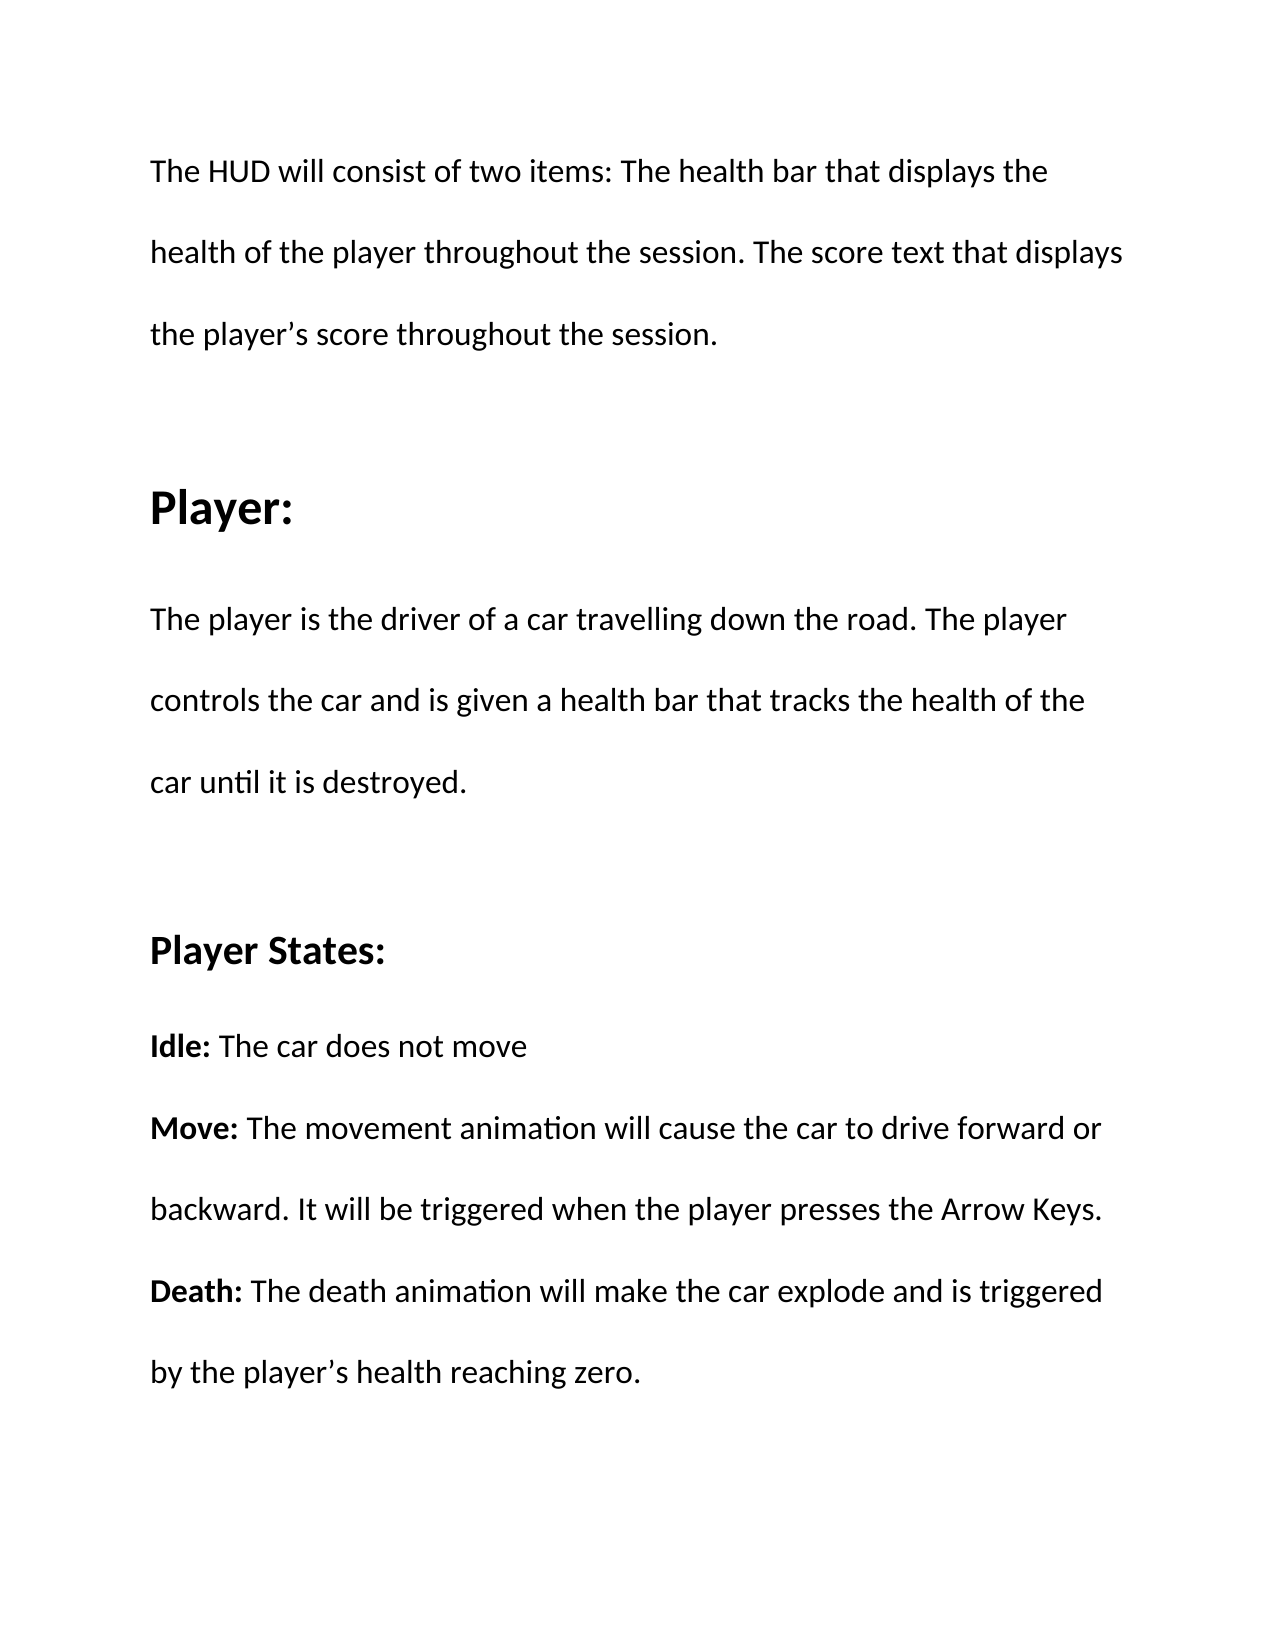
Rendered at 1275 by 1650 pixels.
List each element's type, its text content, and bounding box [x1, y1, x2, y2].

text Idle: The car does not move [150, 1025, 1125, 1066]
text The player is the driver of a car travelling down the road. The player controls the car and is given a health bar that tracks the health of the car until it is destroyed. [150, 598, 1125, 802]
text Player States: [150, 924, 1125, 974]
text Death: The death animation will make the car explode and is triggered by the player’s health reaching zero. [150, 1270, 1125, 1392]
text Move: The movement animation will cause the car to drive forward or backward. It will be triggered when the player presses the Arrow Keys. [150, 1107, 1125, 1229]
text The HUD will consist of two items: The health bar that displays the health of the player throughout the session. The score text that displays the player’s score throughout the session. [150, 150, 1125, 354]
text Player: [150, 476, 1125, 537]
